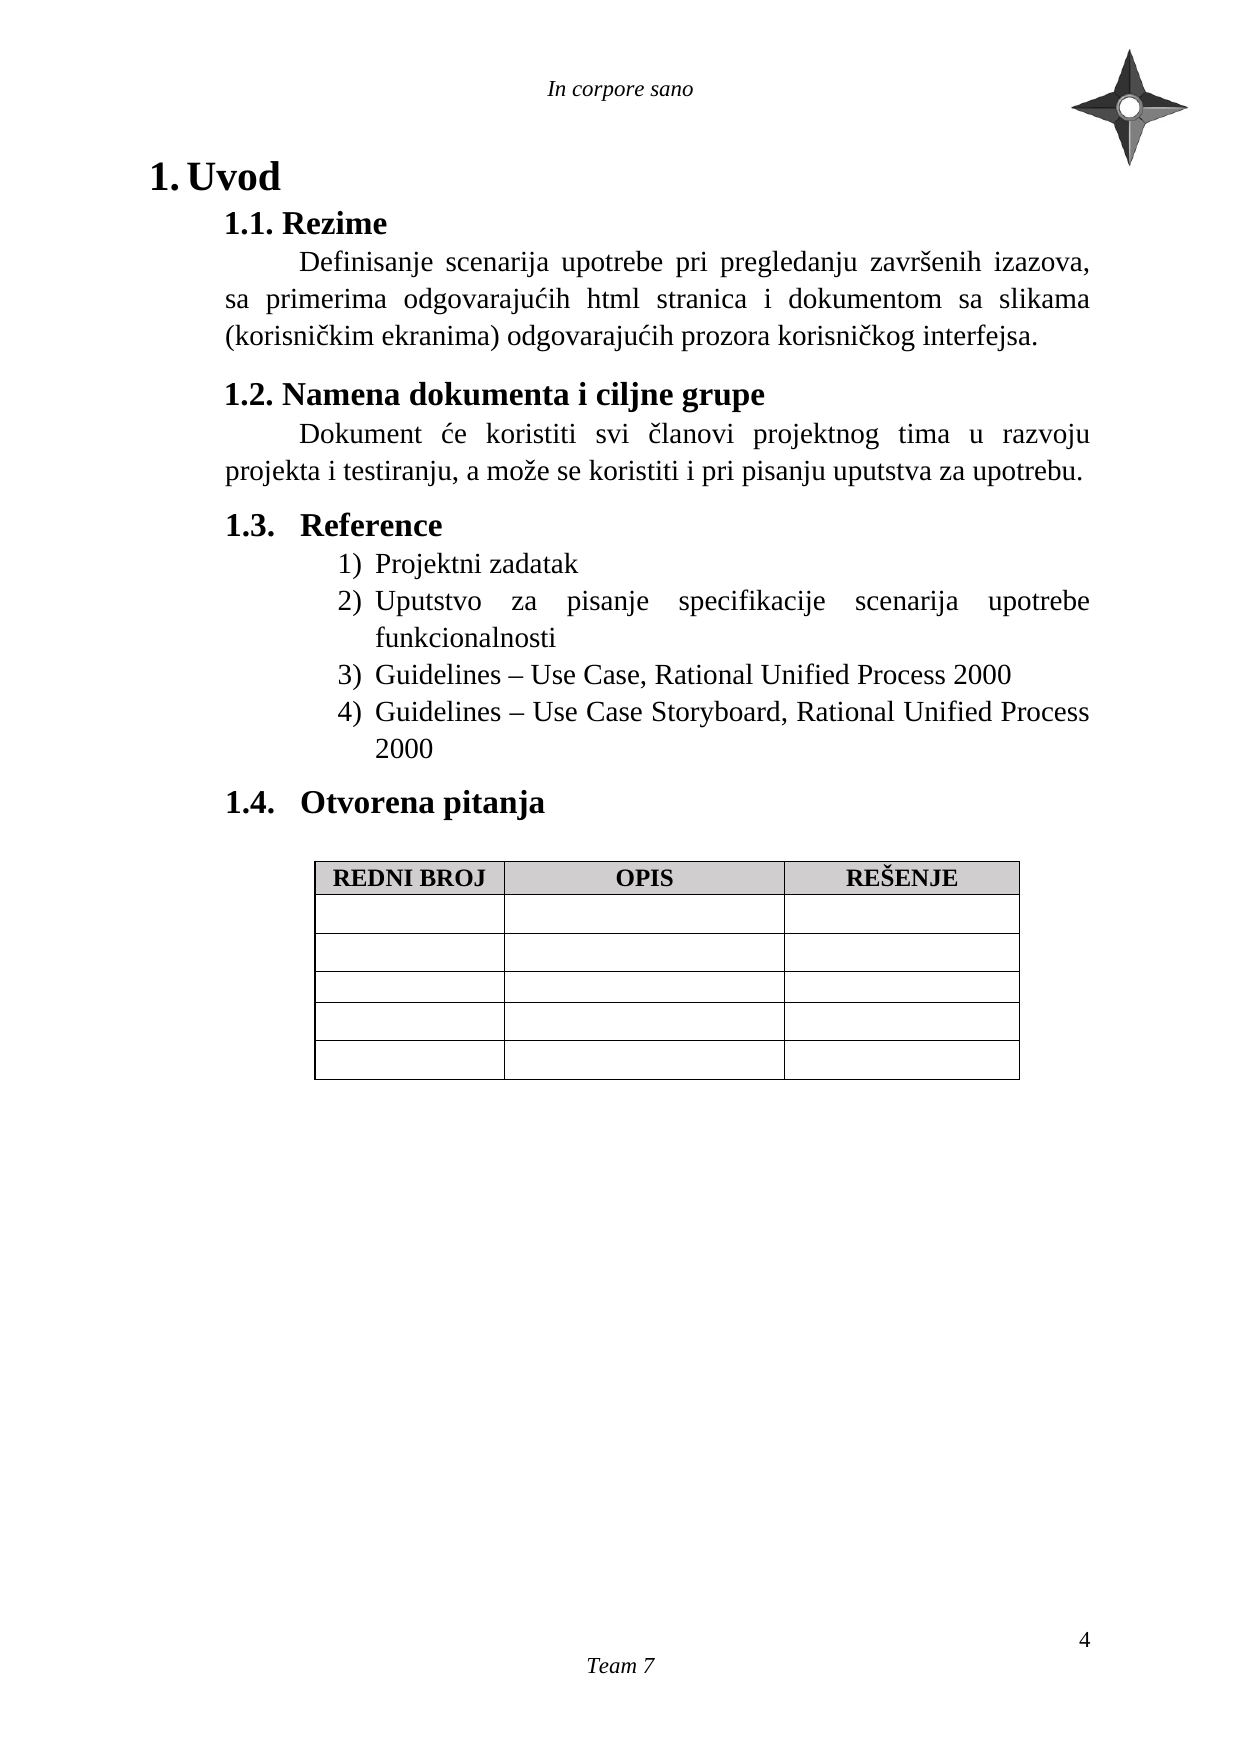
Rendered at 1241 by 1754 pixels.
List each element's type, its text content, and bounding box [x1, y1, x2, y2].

table_cell [316, 972, 504, 1002]
table_header REŠENJE [785, 862, 1019, 894]
picture [1059, 37, 1199, 177]
table_cell [785, 1041, 1019, 1079]
subtitle Uvod [148, 151, 1091, 199]
table_cell [785, 895, 1019, 933]
list Guidelines – Use Case, Rational Unified Process 2000 [337, 657, 1091, 691]
table_cell [316, 895, 504, 933]
table_cell [505, 1041, 784, 1079]
subtitle Rezime [223, 203, 1091, 241]
table_header REDNI BROJ [316, 862, 504, 894]
table_cell [785, 934, 1019, 971]
text Dokument će koristiti svi članovi projektnog tima u razvoju projekta i testiranju, a može se koristiti i pri pisanju uputstva za upotrebu. [225, 416, 1091, 486]
subtitle Reference [225, 505, 1091, 543]
list Uputstvo za pisanje specifikacije scenarija upotrebe funkcionalnosti [337, 583, 1091, 654]
list Projektni zadatak [337, 546, 1091, 580]
list Guidelines – Use Case Storyboard, Rational Unified Process 2000 [337, 694, 1091, 764]
subtitle Otvorena pitanja [225, 783, 1091, 821]
table_cell [505, 934, 784, 971]
table_cell [505, 1003, 784, 1040]
table_cell [505, 895, 784, 933]
table_cell [785, 1003, 1019, 1040]
table_cell [316, 934, 504, 971]
table_header OPIS [505, 862, 784, 894]
table_cell [316, 1003, 504, 1040]
table_cell [785, 972, 1019, 1002]
table_cell [316, 1041, 504, 1079]
table_cell [505, 972, 784, 1002]
subtitle Namena dokumenta i ciljne grupe [223, 374, 1091, 413]
text Definisanje scenarija upotrebe pri pregledanju završenih izazova, sa primerima odgovarajućih html stranica i dokumentom sa slikama (korisničkim ekranima) odgovarajućih prozora korisničkog interfejsa. [225, 244, 1091, 352]
